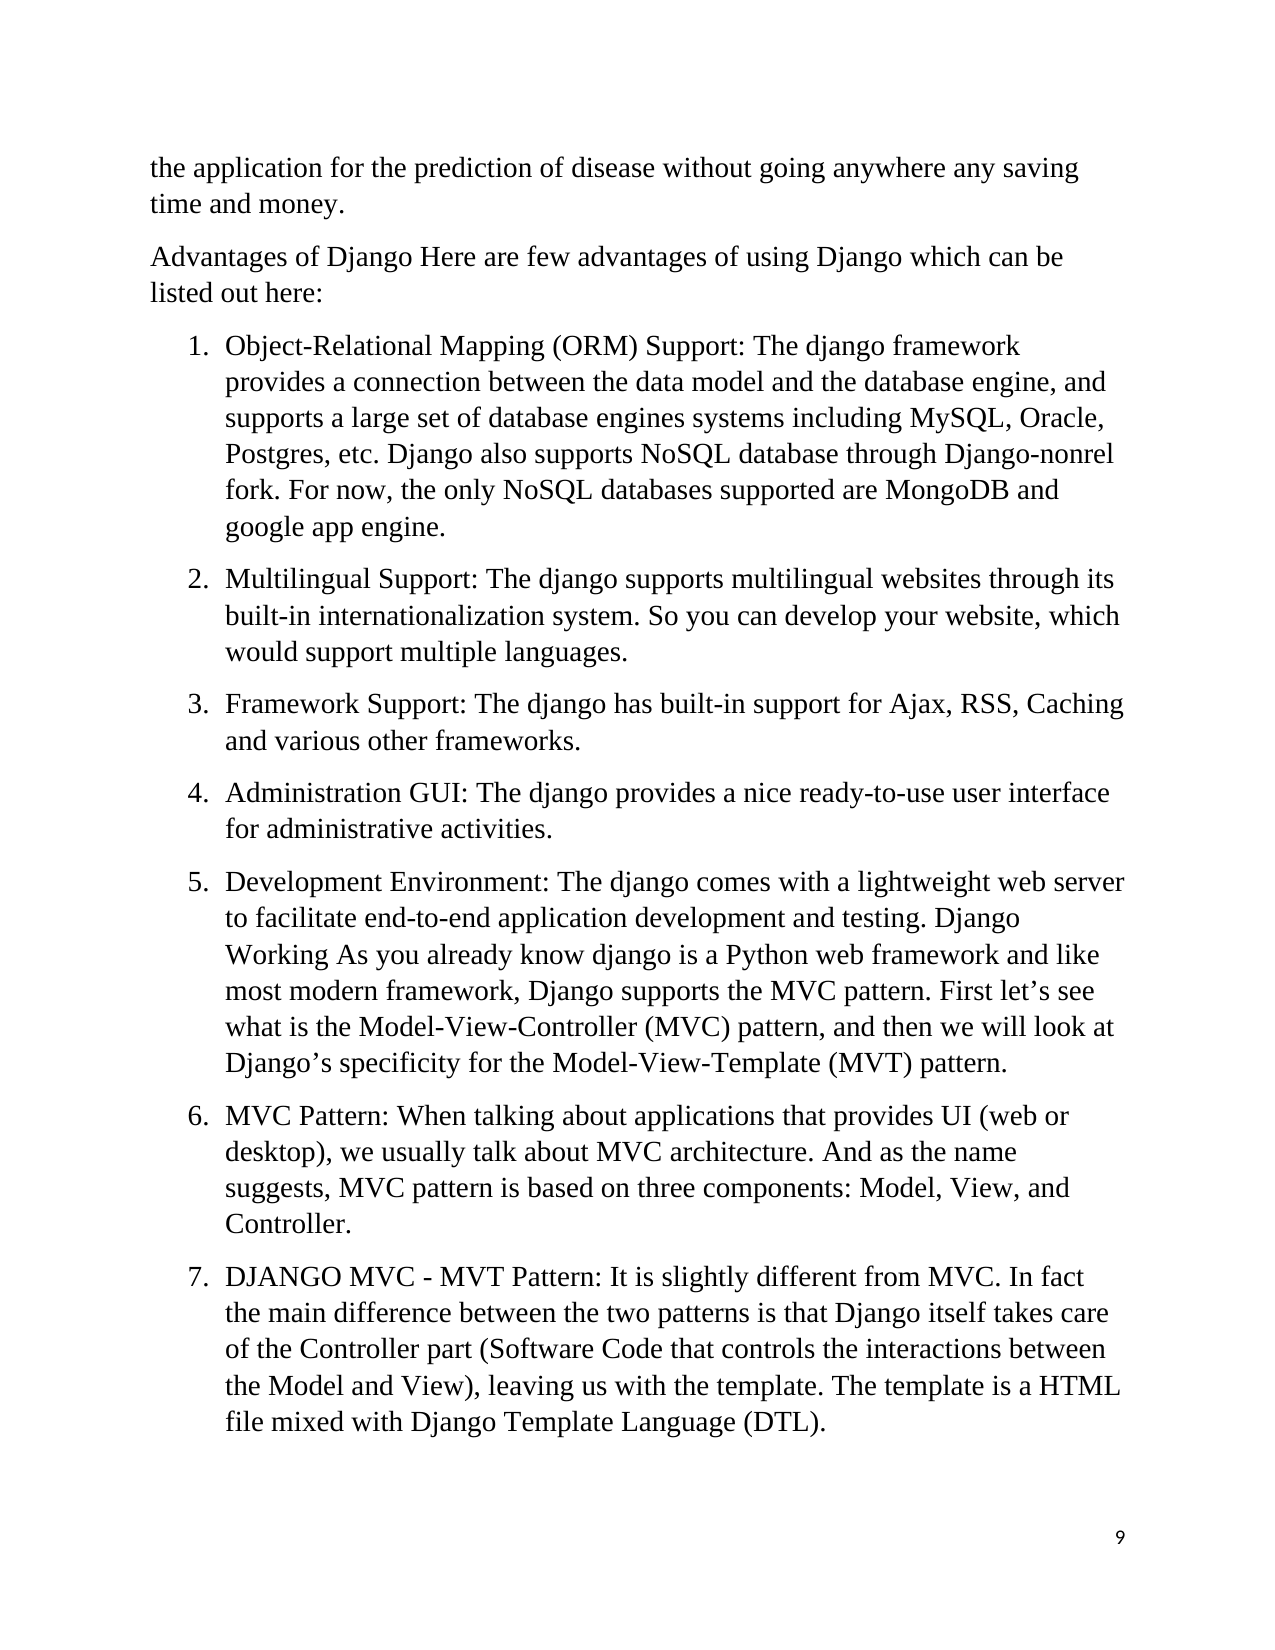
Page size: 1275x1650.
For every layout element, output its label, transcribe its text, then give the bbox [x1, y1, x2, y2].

text Advantages of Django Here are few advantages of using Django which can be listed out here: [150, 239, 1125, 309]
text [150, 150, 1125, 220]
list Administration GUI: The django provides a nice ready-to-use user interface for administrative activities. [187, 776, 1125, 845]
list Development Environment: The django comes with a lightweight web server to facilitate end-to-end application development and testing. Django Working As you already know django is a Python web framework and like most modern framework, Django supports the MVC pattern. First let’s see what is the Model-View-Controller (MVC) pattern, and then we will look at Django’s specificity for the Model-View-Template (MVT) pattern. [187, 864, 1125, 1079]
list Multilingual Support: The django supports multilingual websites through its built-in internationalization system. So you can develop your website, which would support multiple languages. [187, 561, 1125, 667]
list MVC Pattern: When talking about applications that provides UI (web or desktop), we usually talk about MVC architecture. And as the name suggests, MVC pattern is based on three components: Model, View, and Controller. [187, 1098, 1125, 1240]
list Framework Support: The django has built-in support for Ajax, RSS, Caching and various other frameworks. [187, 687, 1125, 756]
list Object-Relational Mapping (ORM) Support: The django framework provides a connection between the data model and the database engine, and supports a large set of database engines systems including MySQL, Oracle, Postgres, etc. Django also supports NoSQL database through Django-nonrel fork. For now, the only NoSQL databases supported are MongoDB and google app engine. [187, 328, 1125, 542]
list DJANGO MVC - MVT Pattern: It is slightly different from MVC. In fact the main difference between the two patterns is that Django itself takes care of the Controller part (Software Code that controls the interactions between the Model and View), leaving us with the template. The template is a HTML file mixed with Django Template Language (DTL). [187, 1259, 1125, 1437]
